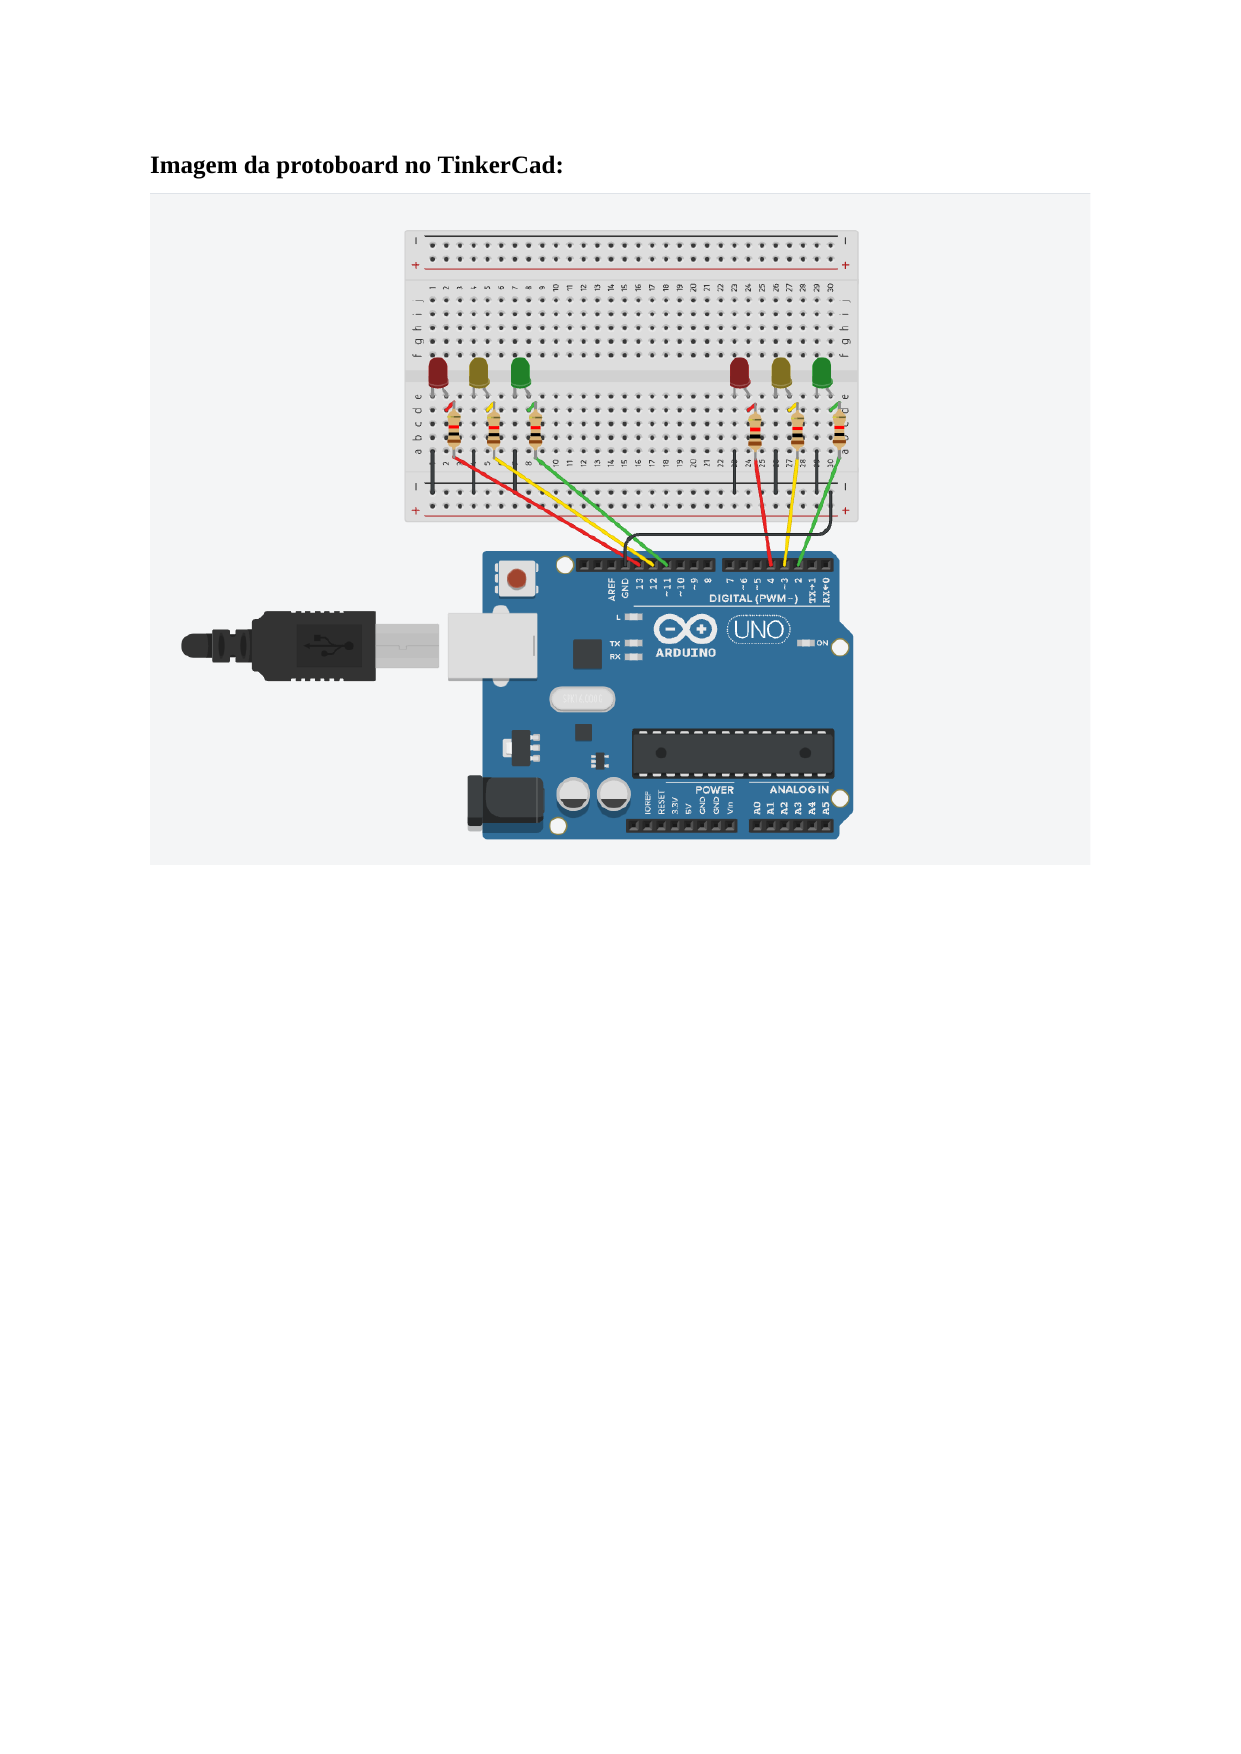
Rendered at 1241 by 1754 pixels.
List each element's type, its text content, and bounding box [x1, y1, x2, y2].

picture [150, 193, 1091, 865]
text Imagem da protoboard no TinkerCad: [150, 150, 1090, 179]
